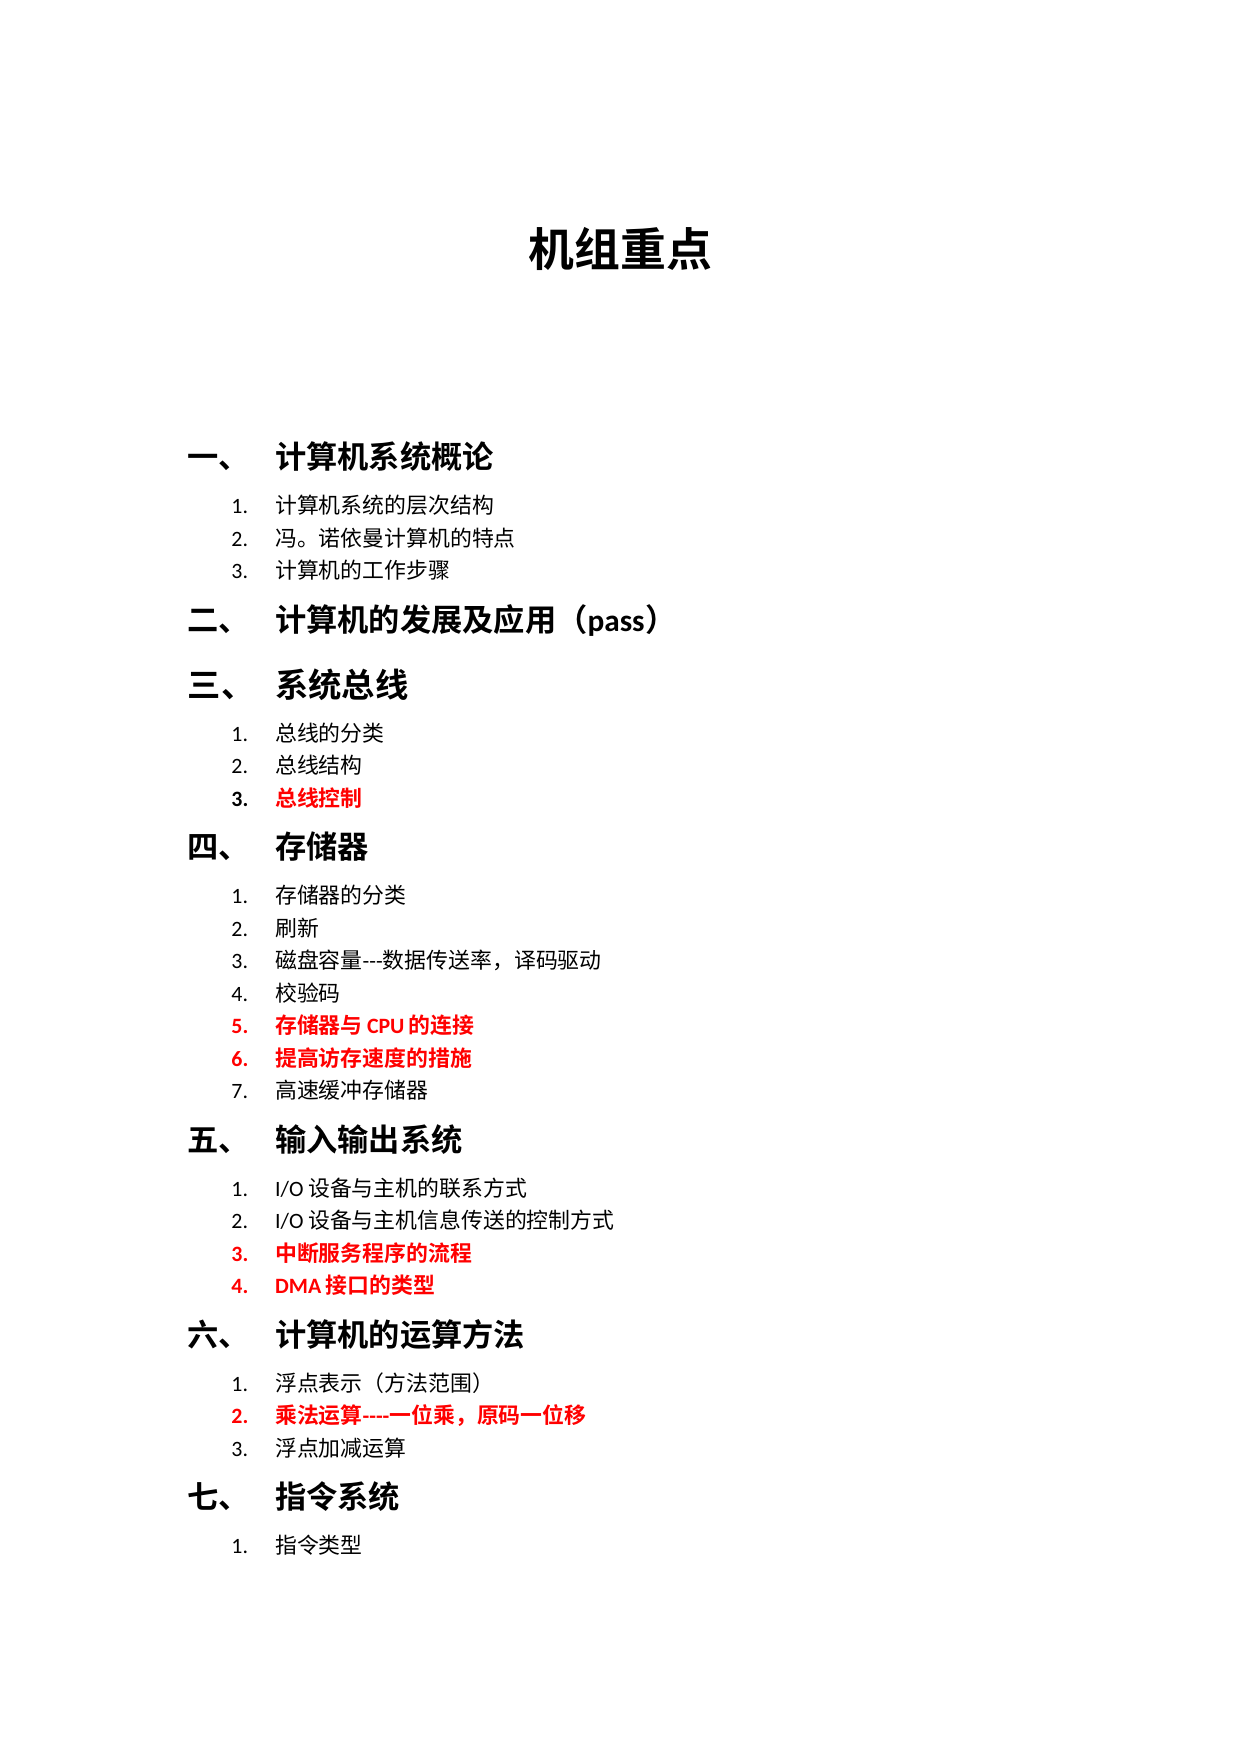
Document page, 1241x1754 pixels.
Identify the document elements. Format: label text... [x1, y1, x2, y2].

subtitle 机组重点 [187, 197, 1053, 295]
list 输入输出系统 [187, 1105, 1053, 1170]
list 系统总线 [187, 650, 1053, 715]
list 计算机系统的层次结构 [231, 488, 1053, 520]
list 计算机的运算方法 [187, 1300, 1053, 1365]
list 校验码 [231, 975, 1053, 1008]
list I/O设备与主机的联系方式 [231, 1170, 1053, 1203]
list 计算机的发展及应用（pass） [187, 585, 1053, 650]
list 存储器 [187, 813, 1053, 878]
list 冯。诺依曼计算机的特点 [231, 520, 1053, 553]
list 指令类型 [231, 1528, 1053, 1560]
list 浮点表示（方法范围） [231, 1365, 1053, 1398]
list 磁盘容量---数据传送率，译码驱动 [231, 943, 1053, 975]
list 计算机系统概论 [187, 423, 1053, 488]
list 总线的分类 [231, 715, 1053, 748]
list 浮点加减运算 [231, 1430, 1053, 1463]
list 总线控制 [231, 780, 1053, 813]
list 刷新 [231, 910, 1053, 943]
list DMA接口的类型 [231, 1268, 1053, 1300]
list 存储器与CPU的连接 [231, 1008, 1053, 1040]
list 高速缓冲存储器 [231, 1073, 1053, 1105]
list 计算机的工作步骤 [231, 553, 1053, 585]
list 指令系统 [187, 1463, 1053, 1528]
list 乘法运算----一位乘，原码一位移 [231, 1398, 1053, 1430]
list 中断服务程序的流程 [231, 1235, 1053, 1268]
list 提高访存速度的措施 [231, 1040, 1053, 1073]
list 存储器的分类 [231, 878, 1053, 910]
list I/O设备与主机信息传送的控制方式 [231, 1203, 1053, 1235]
list 总线结构 [231, 748, 1053, 780]
